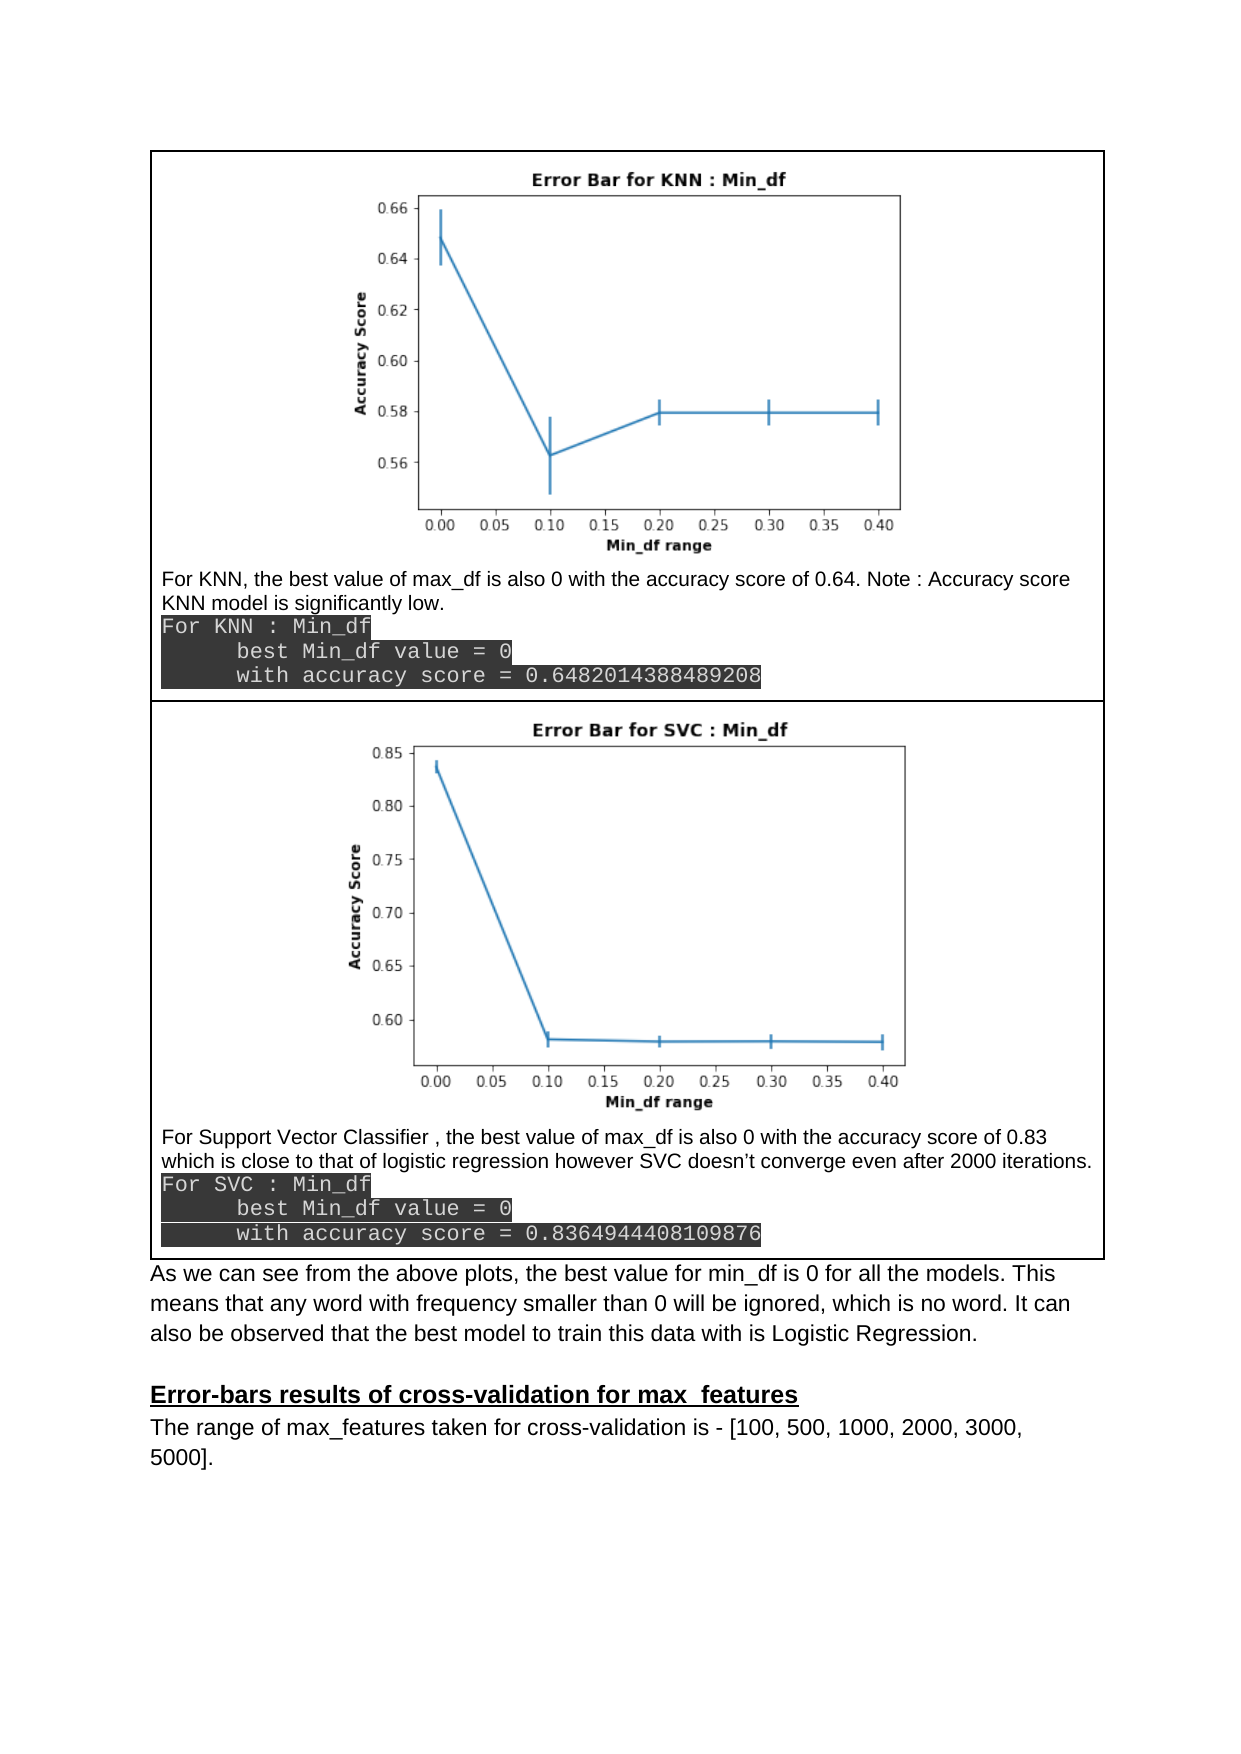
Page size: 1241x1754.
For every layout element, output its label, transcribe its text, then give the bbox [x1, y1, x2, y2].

picture [346, 162, 910, 564]
text As we can see from the above plots, the best value for min_df is 0 for all the models. This means that any word with frequency smaller than 0 will be ignored, which is no word. It can also be observed that the best model to train this data with is Logistic Regression. [150, 1260, 1090, 1346]
text The range of max_features taken for cross-validation is - [100, 500, 1000, 2000, 3000, 5000]. [150, 1413, 1090, 1470]
table_cell For KNN, the best value of max_df is also 0 with the accuracy score of 0.64. Note : Accuracy score KNN model is significantly low. For KNN : Min_df best Min_df value = 0 with accuracy score = 0.6482014388489208 [152, 152, 1103, 700]
table_cell For Support Vector Classifier , the best value of max_df is also 0 with the accuracy score of 0.83 which is close to that of logistic regression however SVC doesn’t converge even after 2000 iterations. For SVC : Min_df best Min_df value = 0 with accuracy score = 0.8364944408109876 [152, 702, 1103, 1258]
text Error-bars results of cross-validation for max_features [150, 1381, 1090, 1409]
picture [340, 712, 915, 1121]
